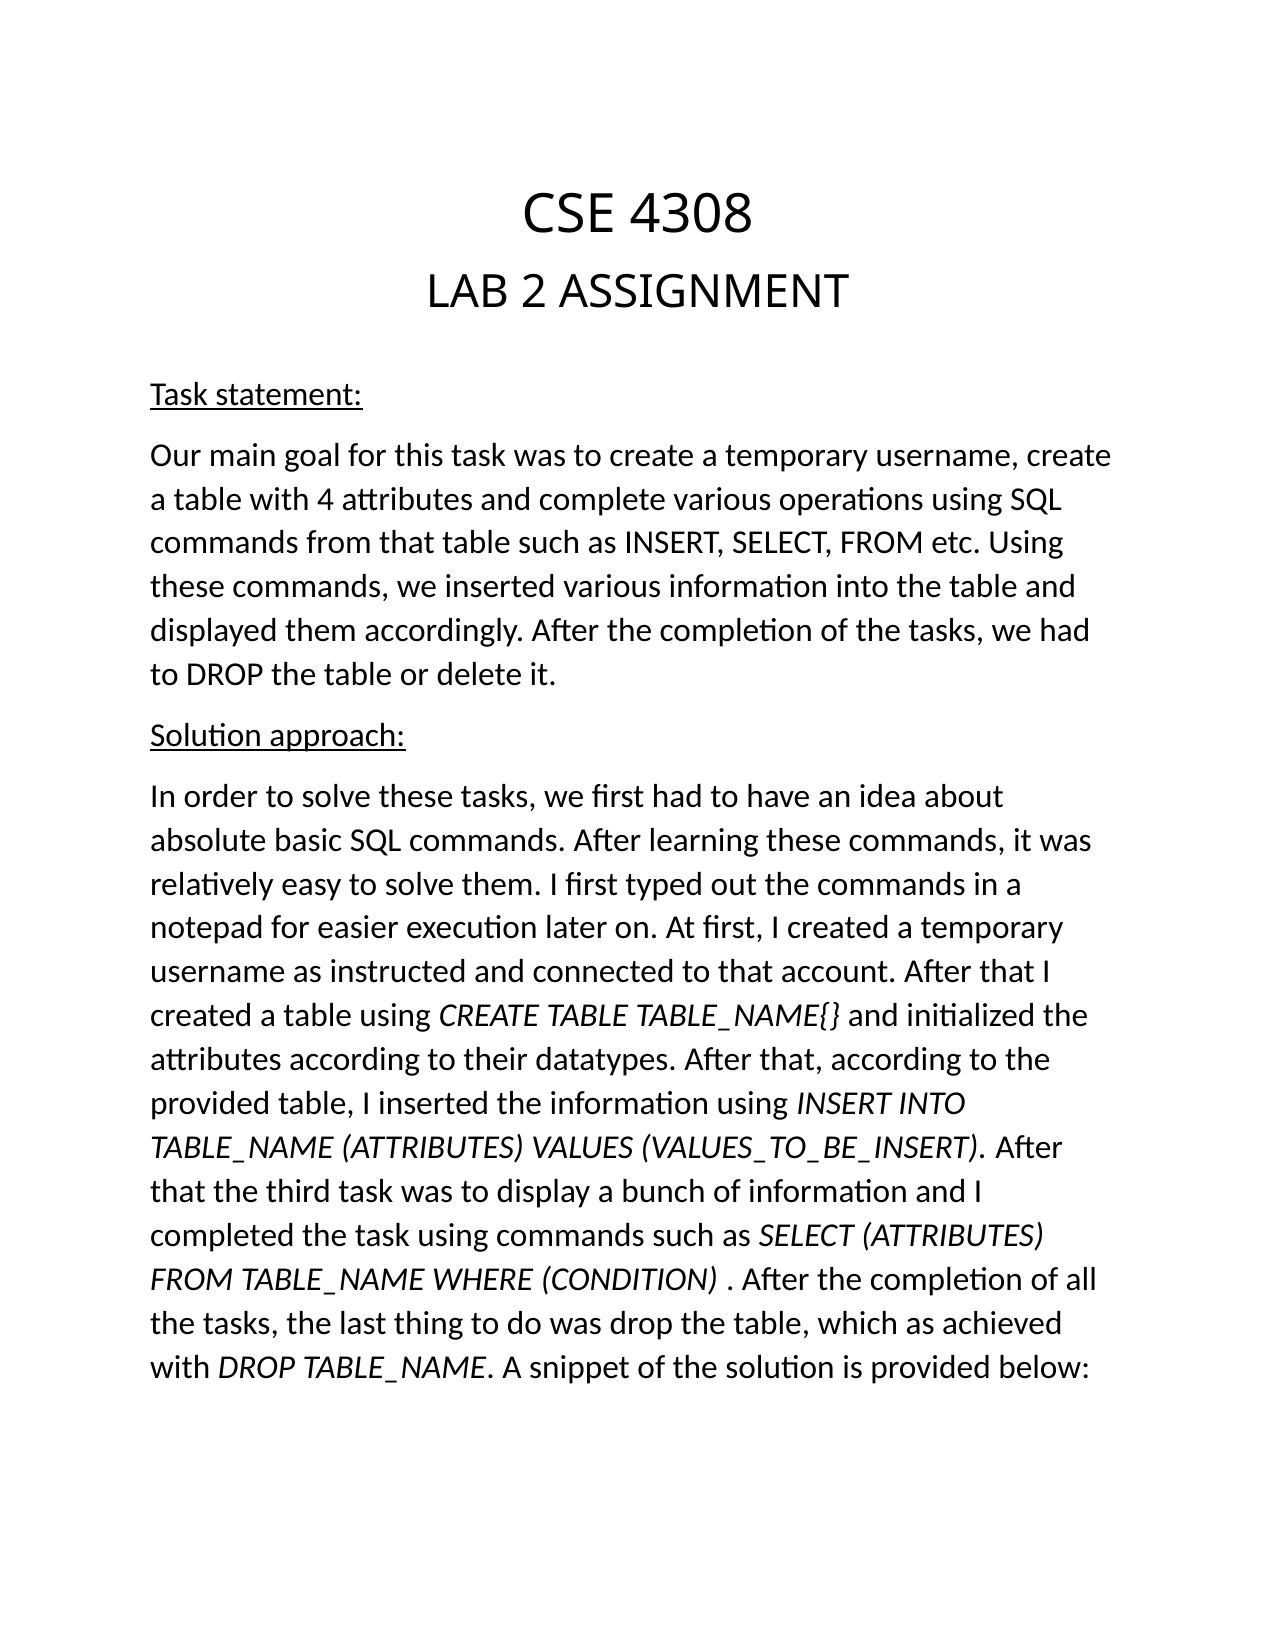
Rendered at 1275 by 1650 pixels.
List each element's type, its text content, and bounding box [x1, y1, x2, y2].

text Task statement: [150, 373, 1125, 414]
text Our main goal for this task was to create a temporary username, create a table with 4 attributes and complete various operations using SQL commands from that table such as INSERT, SELECT, FROM etc. Using these commands, we inserted various information into the table and displayed them accordingly. After the completion of the tasks, we had to DROP the table or delete it. [150, 433, 1125, 694]
subtitle LAB 2 ASSIGNMENT [150, 259, 1125, 321]
text In order to solve these tasks, we first had to have an idea about absolute basic SQL commands. After learning these commands, it was relatively easy to solve them. I first typed out the commands in a notepad for easier execution later on. At first, I created a temporary username as instructed and connected to that account. After that I created a table using CREATE TABLE TABLE_NAME{} and initialized the attributes according to their datatypes. After that, according to the provided table, I inserted the information using INSERT INTO TABLE_NAME (ATTRIBUTES) VALUES (VALUES_TO_BE_INSERT). After that the third task was to display a bunch of information and I completed the task using commands such as SELECT (ATTRIBUTES) FROM TABLE_NAME WHERE (CONDITION) . After the completion of all the tasks, the last thing to do was drop the table, which as achieved with DROP TABLE_NAME. A snippet of the solution is provided below: [150, 774, 1125, 1387]
text Solution approach: [150, 714, 1125, 755]
subtitle CSE 4308 [150, 175, 1125, 249]
